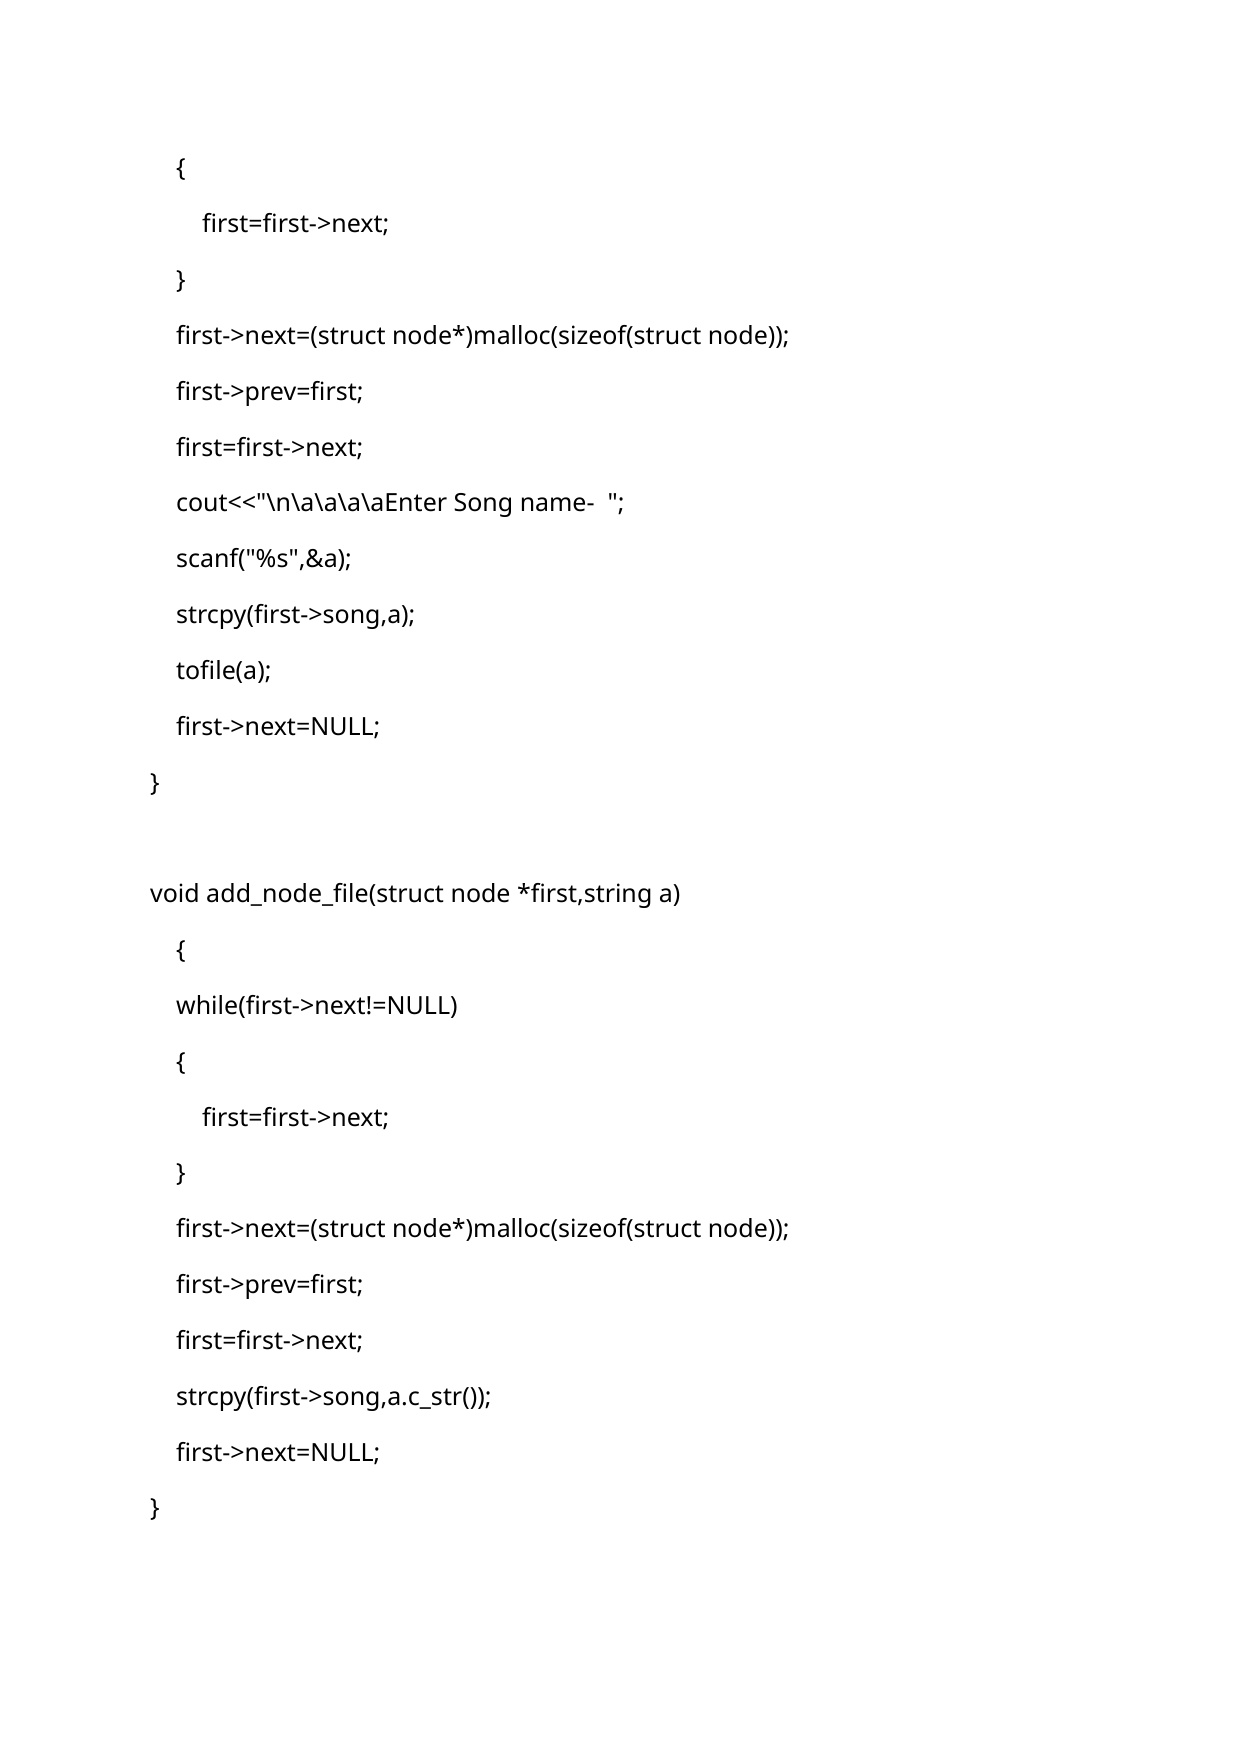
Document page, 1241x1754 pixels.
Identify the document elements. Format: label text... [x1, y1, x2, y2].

text first=first->next; [150, 1099, 1090, 1133]
text { [150, 1043, 1090, 1077]
text scanf("%s",&a); [150, 541, 1090, 575]
text first->next=NULL; [150, 1434, 1090, 1468]
text { [150, 150, 1090, 184]
text strcpy(first->song,a); [150, 597, 1090, 631]
text first=first->next; [150, 1322, 1090, 1357]
text { [150, 932, 1090, 966]
text cout<<"\n\a\a\a\aEnter Song name- "; [150, 485, 1090, 519]
text first->next=(struct node*)malloc(sizeof(struct node)); [150, 1211, 1090, 1245]
text } [150, 1155, 1090, 1189]
text strcpy(first->song,a.c_str()); [150, 1378, 1090, 1412]
text tofile(a); [150, 652, 1090, 687]
text first=first->next; [150, 206, 1090, 240]
text } [150, 764, 1090, 798]
text first->next=(struct node*)malloc(sizeof(struct node)); [150, 317, 1090, 352]
text while(first->next!=NULL) [150, 987, 1090, 1022]
text } [150, 1490, 1090, 1524]
text first->prev=first; [150, 373, 1090, 407]
text first->next=NULL; [150, 708, 1090, 742]
text } [150, 262, 1090, 296]
text void add_node_file(struct node *first,string a) [150, 876, 1090, 910]
text first->prev=first; [150, 1267, 1090, 1301]
text first=first->next; [150, 429, 1090, 463]
